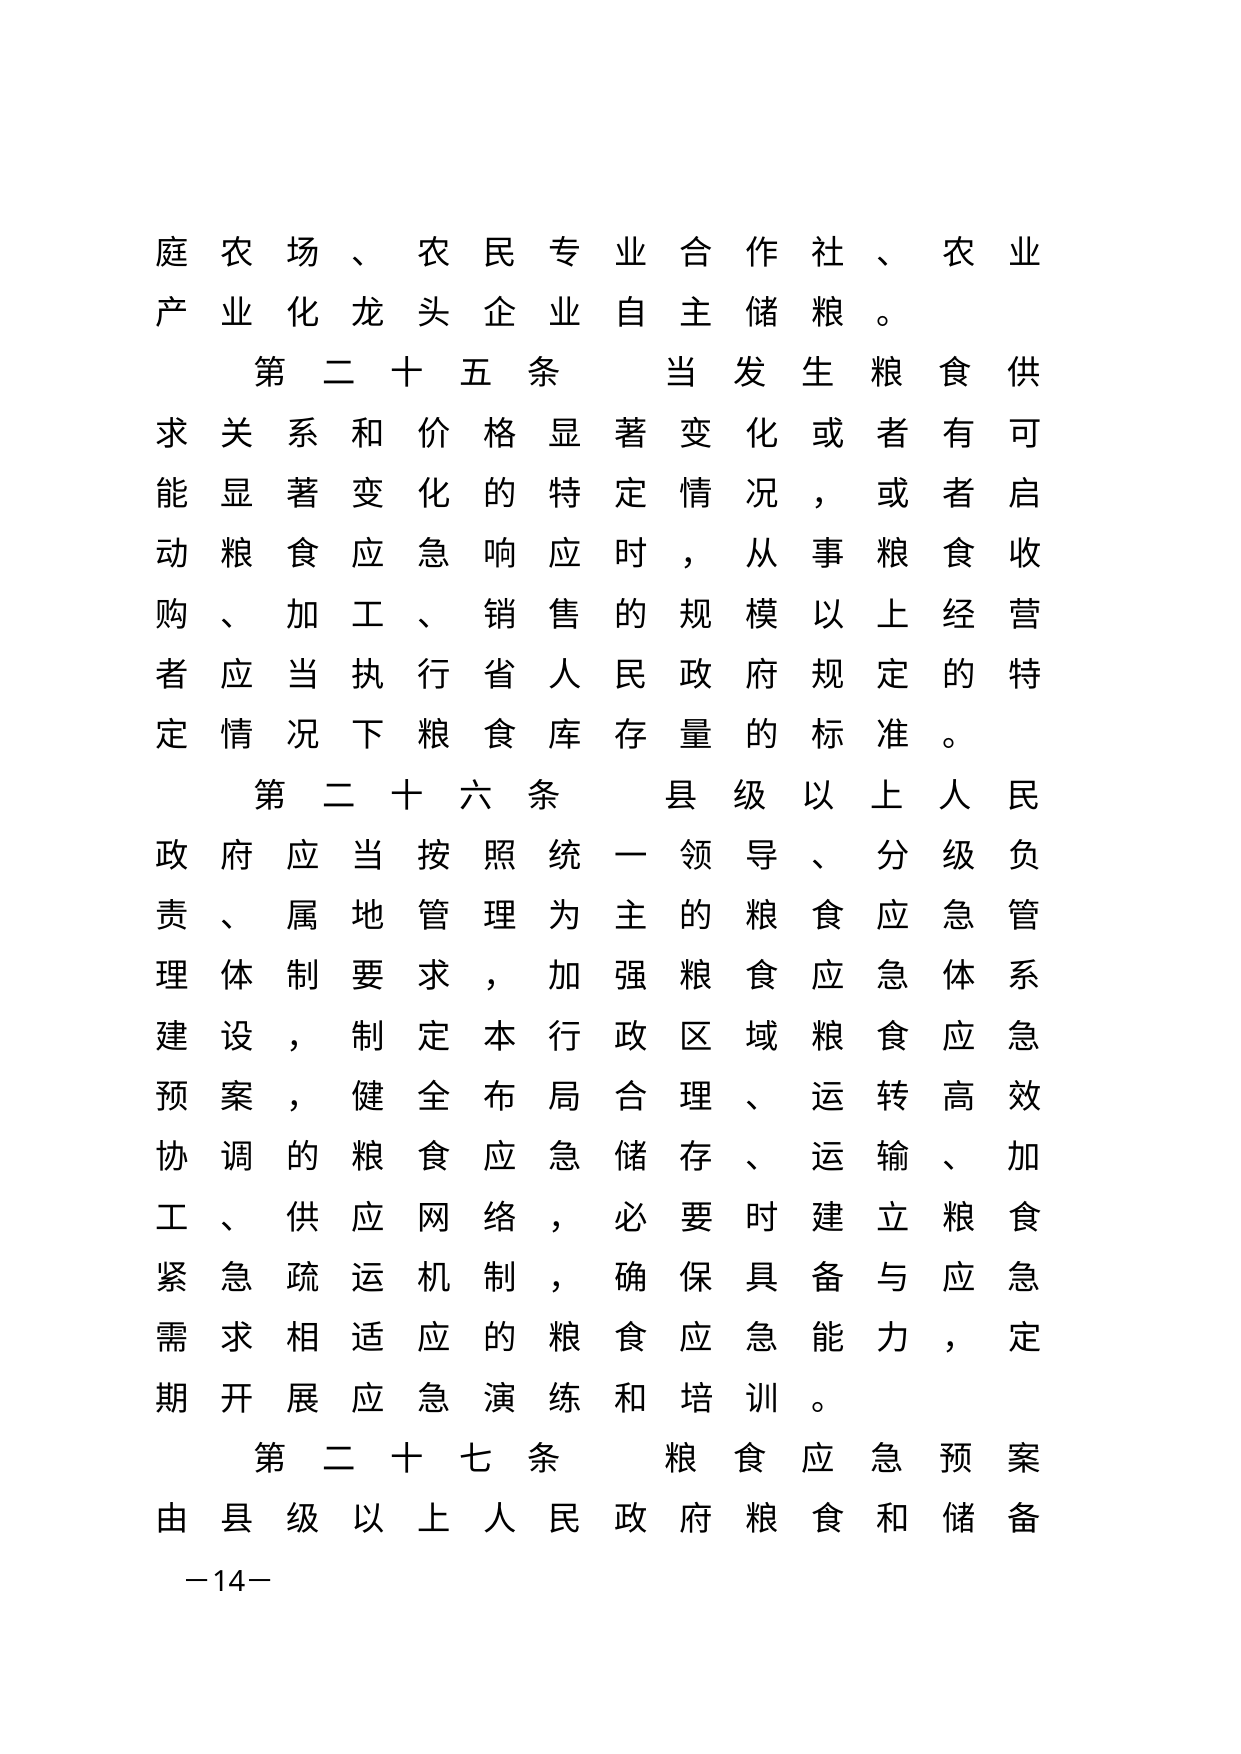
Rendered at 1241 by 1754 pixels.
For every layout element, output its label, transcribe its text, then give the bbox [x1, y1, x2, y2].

text 第二十七条 粮食应急预案由县级以上人民政府粮食和储备主管部门会同有关部门编制，送本级人民政府应急管理部门衔接协调后，报本级人民政府批准。 [155, 1426, 1073, 1546]
text 第二十四条 县级以上人民政府应当根据本行政区域实际情况，指导规模以上粮食加工企业建立企业社会责任储备，鼓励家庭农场、农民专业合作社、农业产业化龙头企业自主储粮。 [155, 219, 1073, 340]
text 第二十五条 当发生粮食供求关系和价格显著变化或者有可能显著变化的特定情况，或者启动粮食应急响应时，从事粮食收购、加工、销售的规模以上经营者应当执行省人民政府规定的特定情况下粮食库存量的标准。 [155, 340, 1073, 762]
text 第二十六条 县级以上人民政府应当按照统一领导、分级负责、属地管理为主的粮食应急管理体制要求，加强粮食应急体系建设，制定本行政区域粮食应急预案，健全布局合理、运转高效协调的粮食应急储存、运输、加工、供应网络，必要时建立粮食紧急疏运机制，确保具备与应急需求相适应的粮食应急能力，定期开展应急演练和培训。 [155, 762, 1073, 1426]
